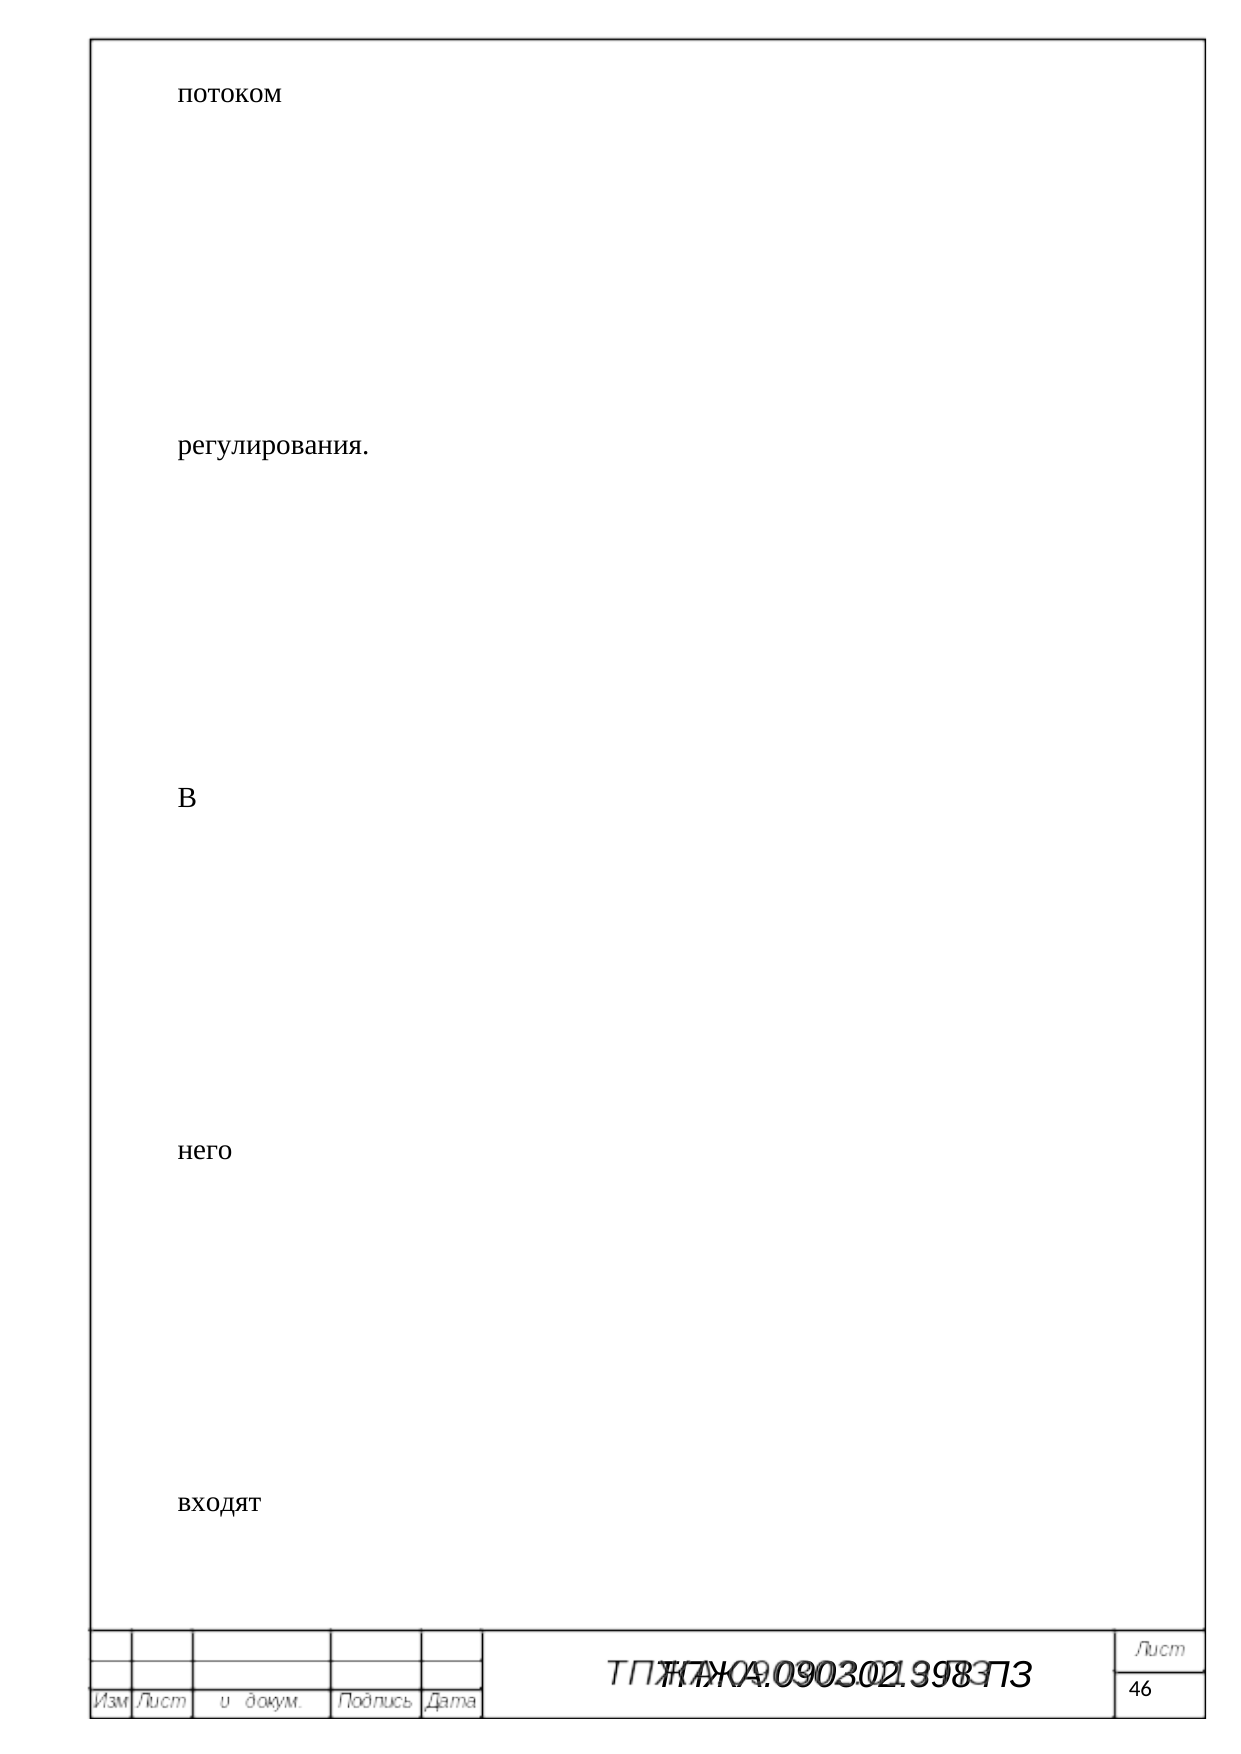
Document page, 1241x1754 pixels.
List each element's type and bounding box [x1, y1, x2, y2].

text [177, 75, 1152, 1618]
